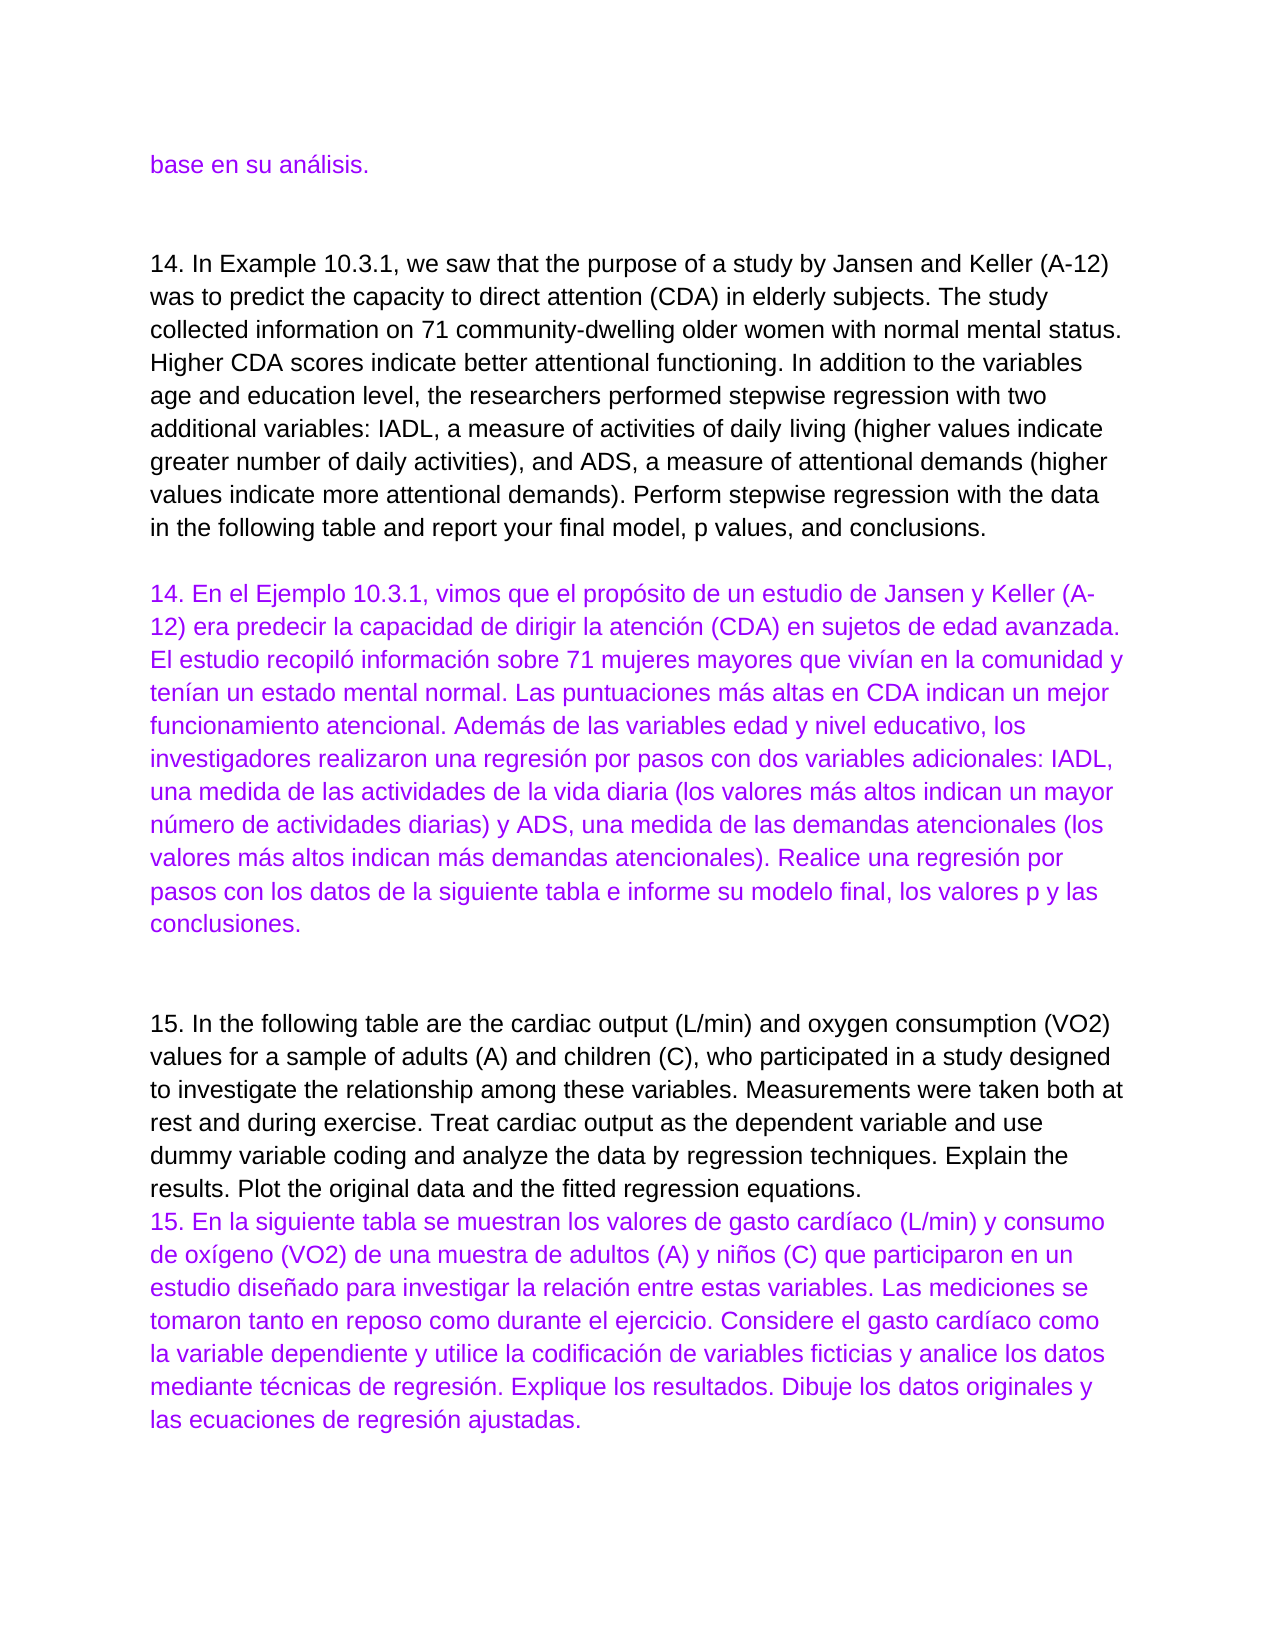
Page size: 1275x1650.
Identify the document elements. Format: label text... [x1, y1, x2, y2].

text 14. En el Ejemplo 10.3.1, vimos que el propósito de un estudio de Jansen y Keller (A-12) era predecir la capacidad de dirigir la atención (CDA) en sujetos de edad avanzada. El estudio recopiló información sobre 71 mujeres mayores que vivían en la comunidad y tenían un estado mental normal. Las puntuaciones más altas en CDA indican un mejor funcionamiento atencional. Además de las variables edad y nivel educativo, los investigadores realizaron una regresión por pasos con dos variables adicionales: IADL, una medida de las actividades de la vida diaria (los valores más altos indican un mayor número de actividades diarias) y ADS, una medida de las demandas atencionales (los valores más altos indican más demandas atencionales). Realice una regresión por pasos con los datos de la siguiente tabla e informe su modelo final, los valores p y las conclusiones. [150, 579, 1125, 938]
text 15. En la siguiente tabla se muestran los valores de gasto cardíaco (L/min) y consumo de oxígeno (VO2) de una muestra de adultos (A) y niños (C) que participaron en un estudio diseñado para investigar la relación entre estas variables. Las mediciones se tomaron tanto en reposo como durante el ejercicio. Considere el gasto cardíaco como la variable dependiente y utilice la codificación de variables ficticias y analice los datos mediante técnicas de regresión. Explique los resultados. Dibuje los datos originales y las ecuaciones de regresión ajustadas. [150, 1207, 1125, 1433]
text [150, 150, 1125, 179]
text 15. In the following table are the cardiac output (L/min) and oxygen consumption (VO2) values for a sample of adults (A) and children (C), who participated in a study designed to investigate the relationship among these variables. Measurements were taken both at rest and during exercise. Treat cardiac output as the dependent variable and use dummy variable coding and analyze the data by regression techniques. Explain the results. Plot the original data and the fitted regression equations. [150, 1008, 1125, 1202]
text 14. In Example 10.3.1, we saw that the purpose of a study by Jansen and Keller (A-12) was to predict the capacity to direct attention (CDA) in elderly subjects. The study collected information on 71 community-dwelling older women with normal mental status. Higher CDA scores indicate better attentional functioning. In addition to the variables age and education level, the researchers performed stepwise regression with two additional variables: IADL, a measure of activities of daily living (higher values indicate greater number of daily activities), and ADS, a measure of attentional demands (higher values indicate more attentional demands). Perform stepwise regression with the data in the following table and report your final model, p values, and conclusions. [150, 249, 1125, 542]
